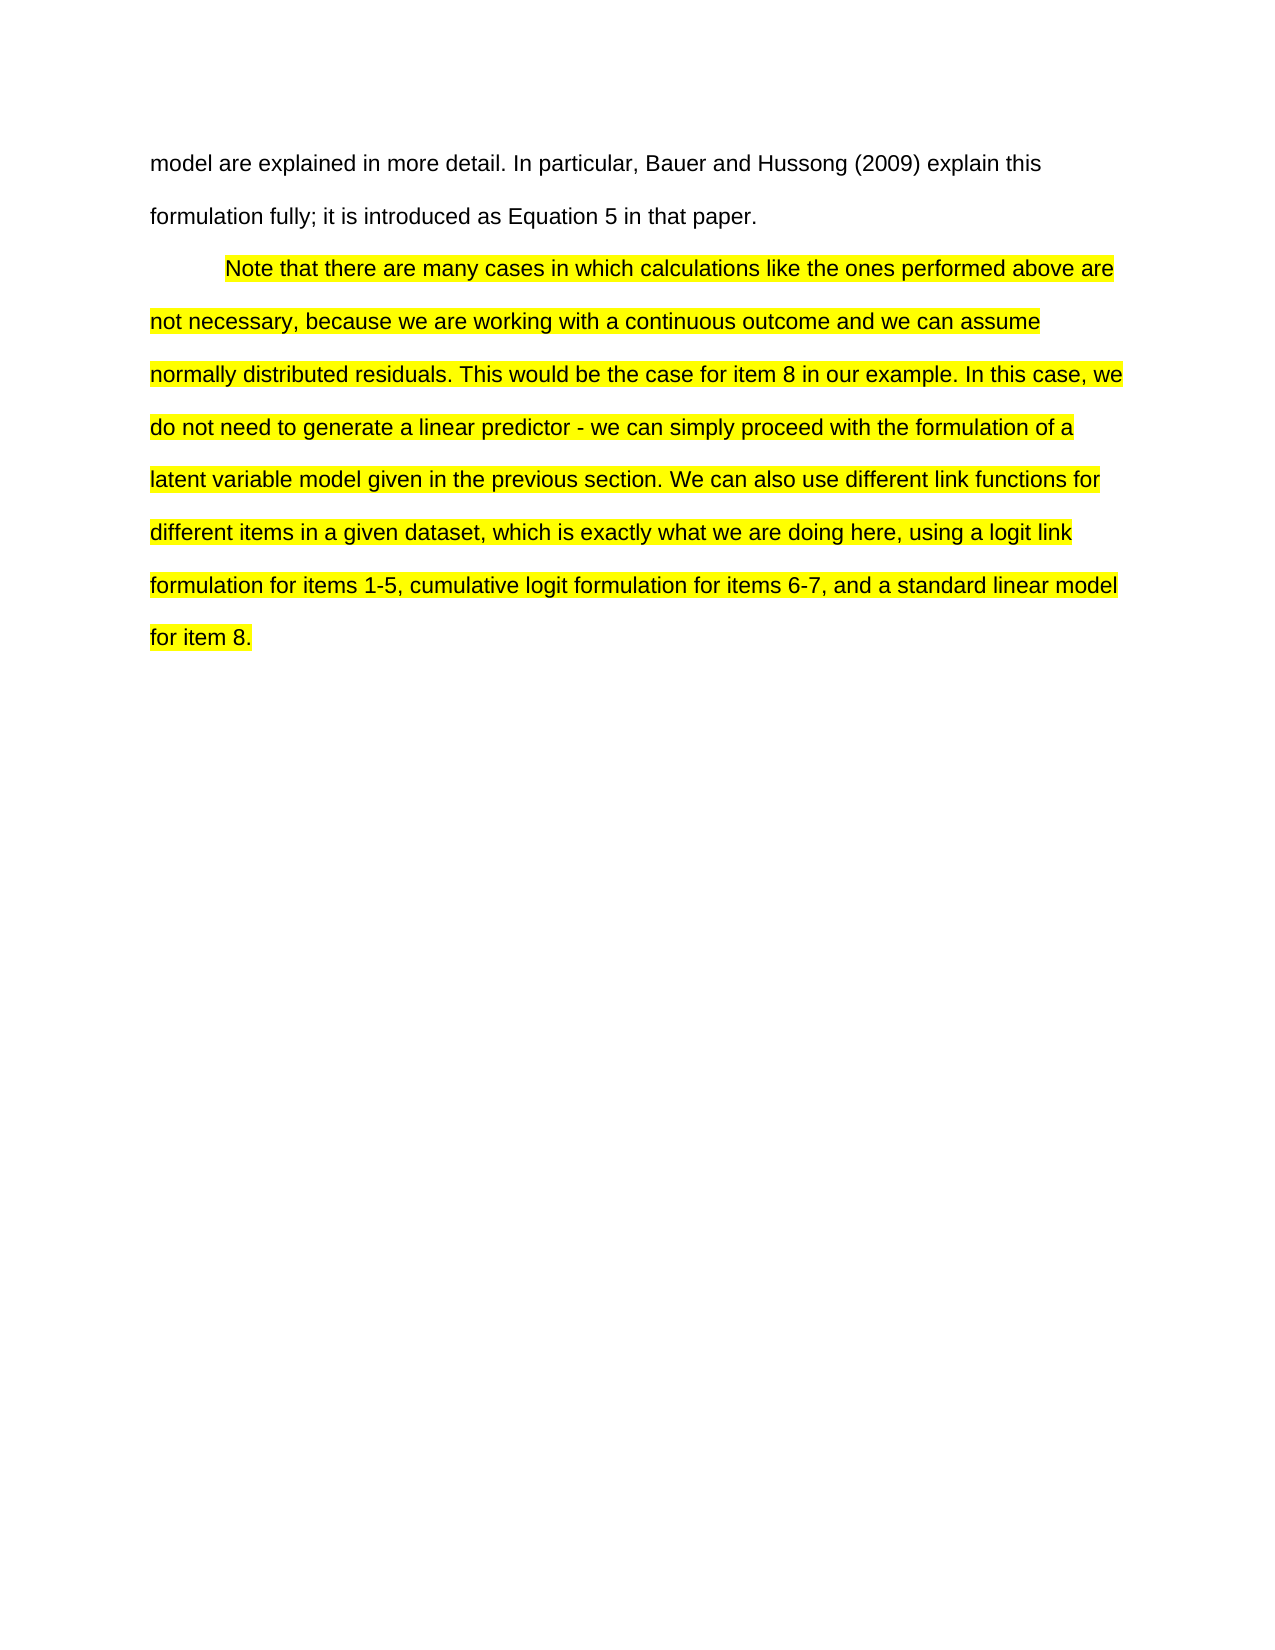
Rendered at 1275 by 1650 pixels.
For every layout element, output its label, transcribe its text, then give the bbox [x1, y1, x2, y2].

text Note that there are many cases in which calculations like the ones performed above are not necessary, because we are working with a continuous outcome and we can assume normally distributed residuals. This would be the case for item 8 in our example. In this case, we do not need to generate a linear predictor - we can simply proceed with the formulation of a latent variable model given in the previous section. We can also use different link functions for different items in a given dataset, which is exactly what we are doing here, using a logit link formulation for items 1-5, cumulative logit formulation for items 6-7, and a standard linear model for item 8. [150, 255, 1125, 651]
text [150, 150, 1125, 229]
